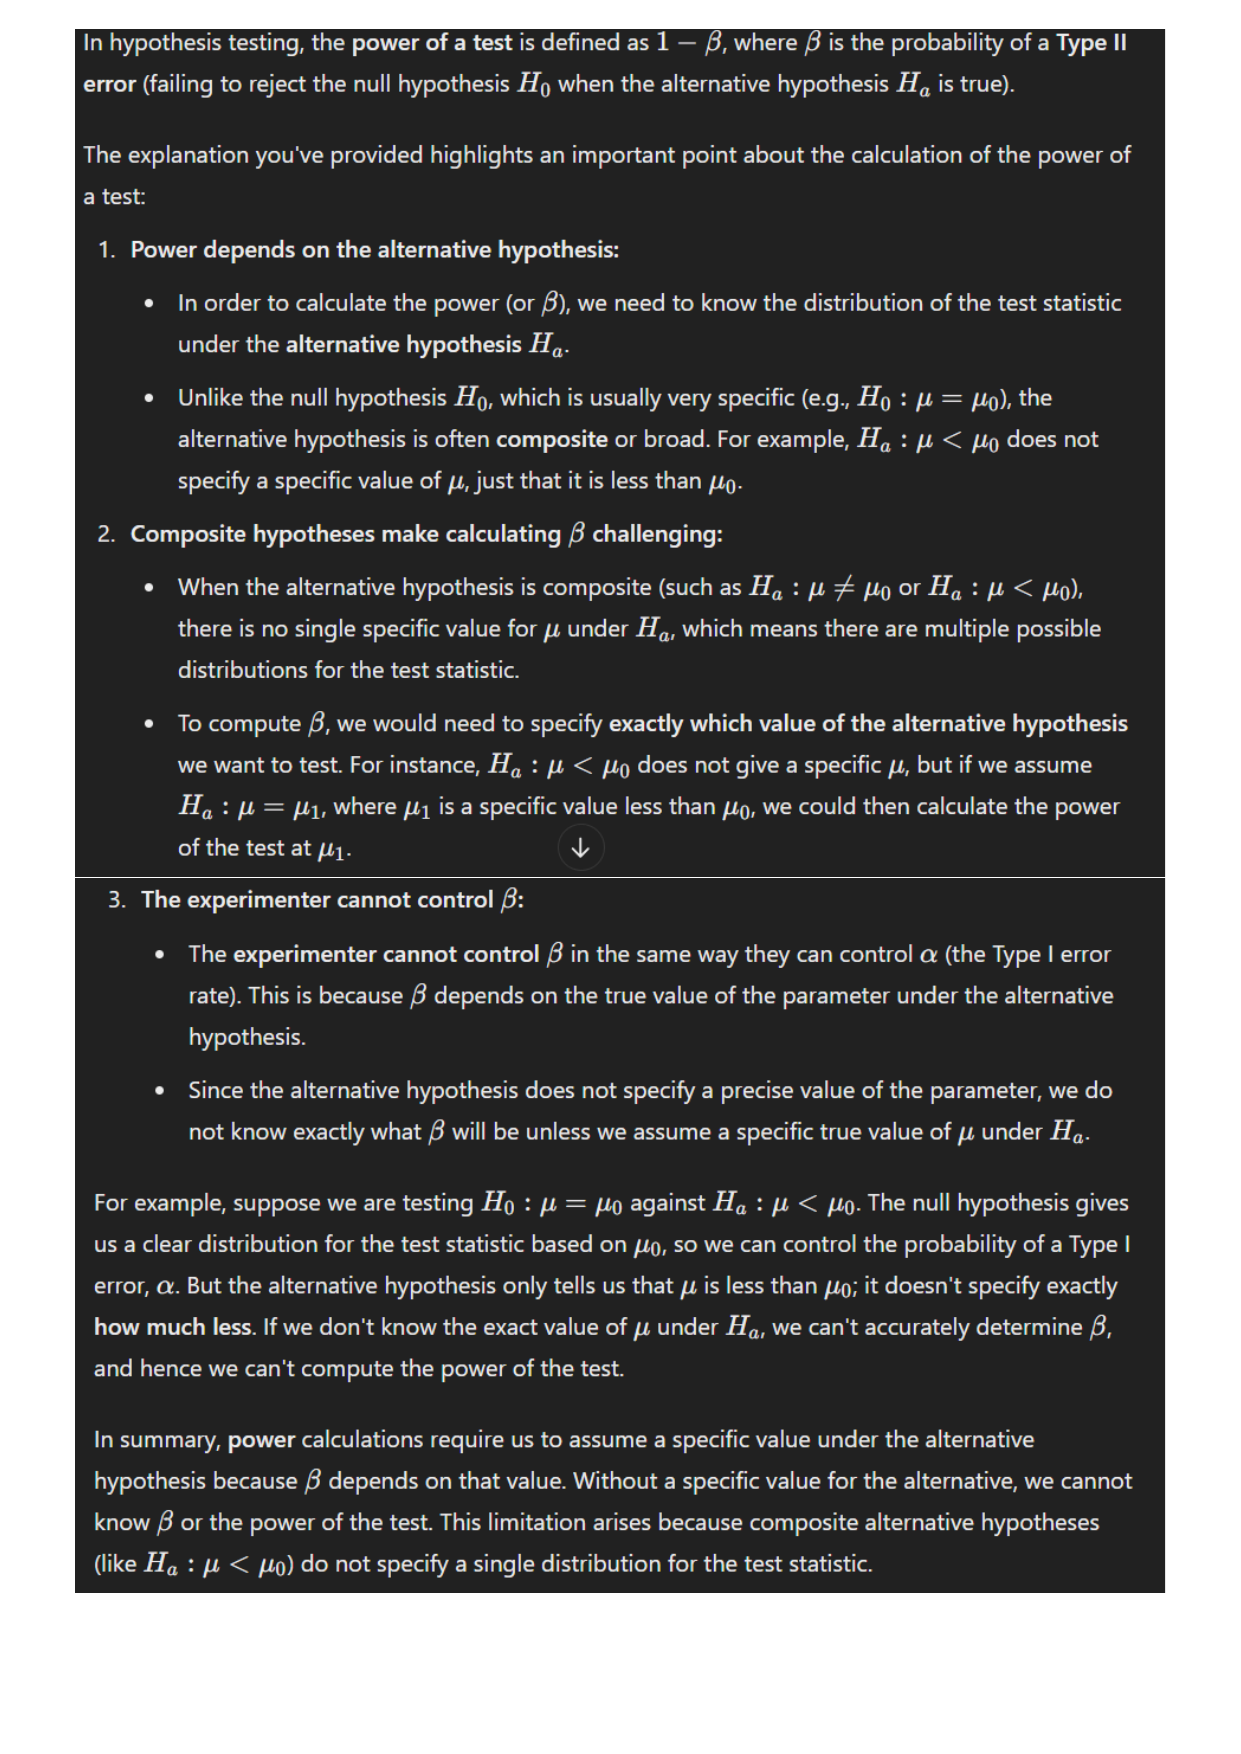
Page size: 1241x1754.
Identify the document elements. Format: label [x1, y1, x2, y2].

picture [75, 878, 1166, 1593]
picture [75, 29, 1166, 877]
